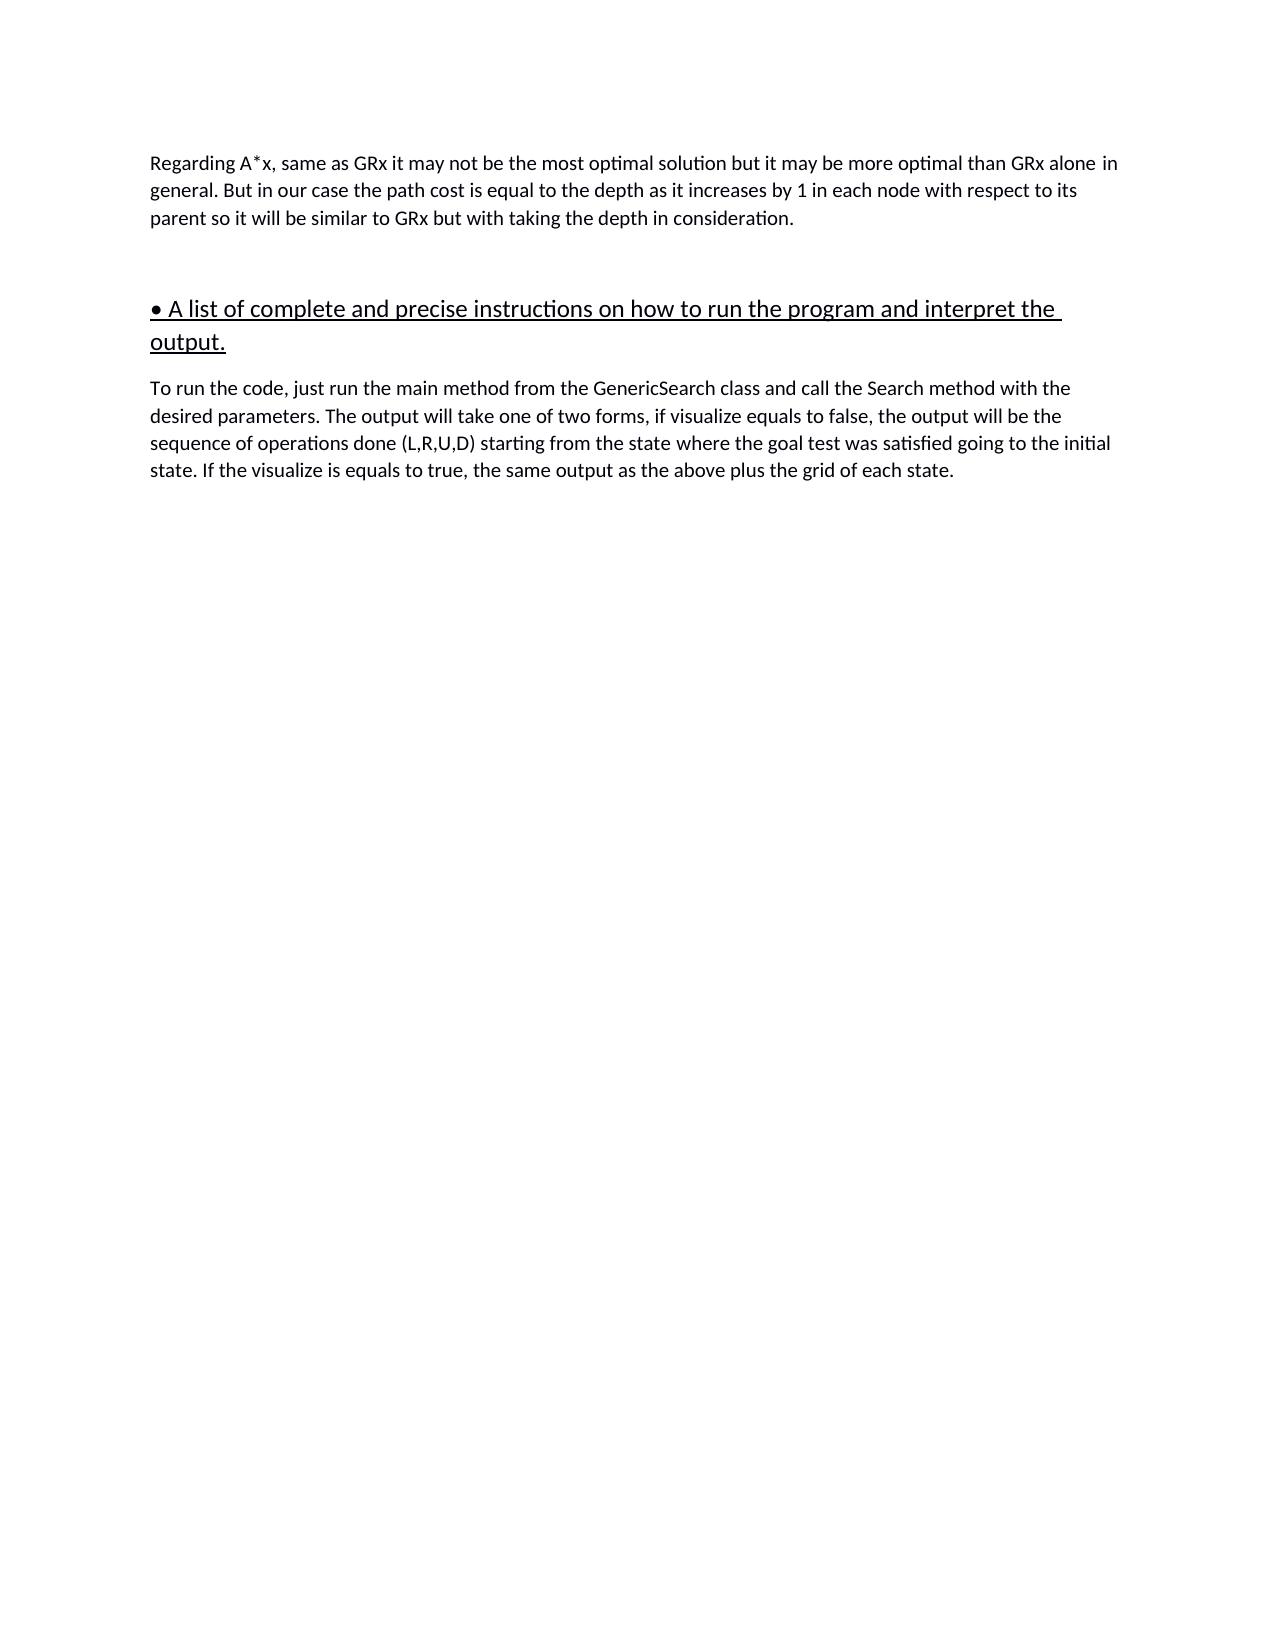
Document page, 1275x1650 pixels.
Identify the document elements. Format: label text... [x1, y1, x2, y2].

text Regarding A*x, same as GRx it may not be the most optimal solution but it may be more optimal than GRx alone in general. But in our case the path cost is equal to the depth as it increases by 1 in each node with respect to its parent so it will be similar to GRx but with taking the depth in consideration. [150, 150, 1125, 230]
text • A list of complete and precise instructions on how to run the program and interpret the output. [150, 293, 1125, 356]
text To run the code, just run the main method from the GenericSearch class and call the Search method with the desired parameters. The output will take one of two forms, if visualize equals to false, the output will be the sequence of operations done (L,R,U,D) starting from the state where the goal test was satisfied going to the initial state. If the visualize is equals to true, the same output as the above plus the grid of each state. [150, 375, 1125, 483]
